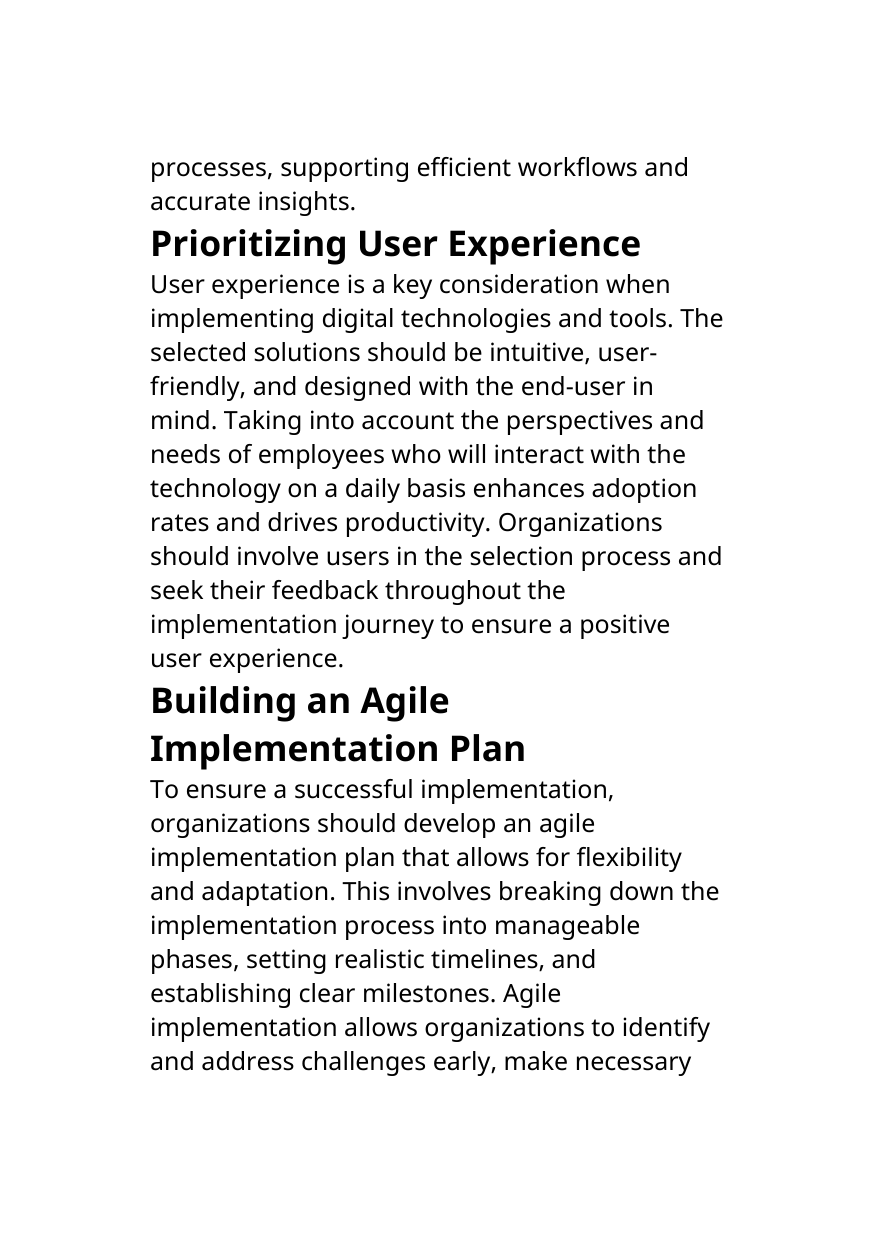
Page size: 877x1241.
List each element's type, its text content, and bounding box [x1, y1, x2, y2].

subtitle Building an Agile Implementation Plan [150, 675, 727, 772]
subtitle Prioritizing User Experience [150, 218, 727, 266]
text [150, 150, 727, 218]
text User experience is a key consideration when implementing digital technologies and tools. The selected solutions should be intuitive, user-friendly, and designed with the end-user in mind. Taking into account the perspectives and needs of employees who will interact with the technology on a daily basis enhances adoption rates and drives productivity. Organizations should involve users in the selection process and seek their feedback throughout the implementation journey to ensure a positive user experience. [150, 266, 727, 675]
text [150, 772, 727, 1078]
